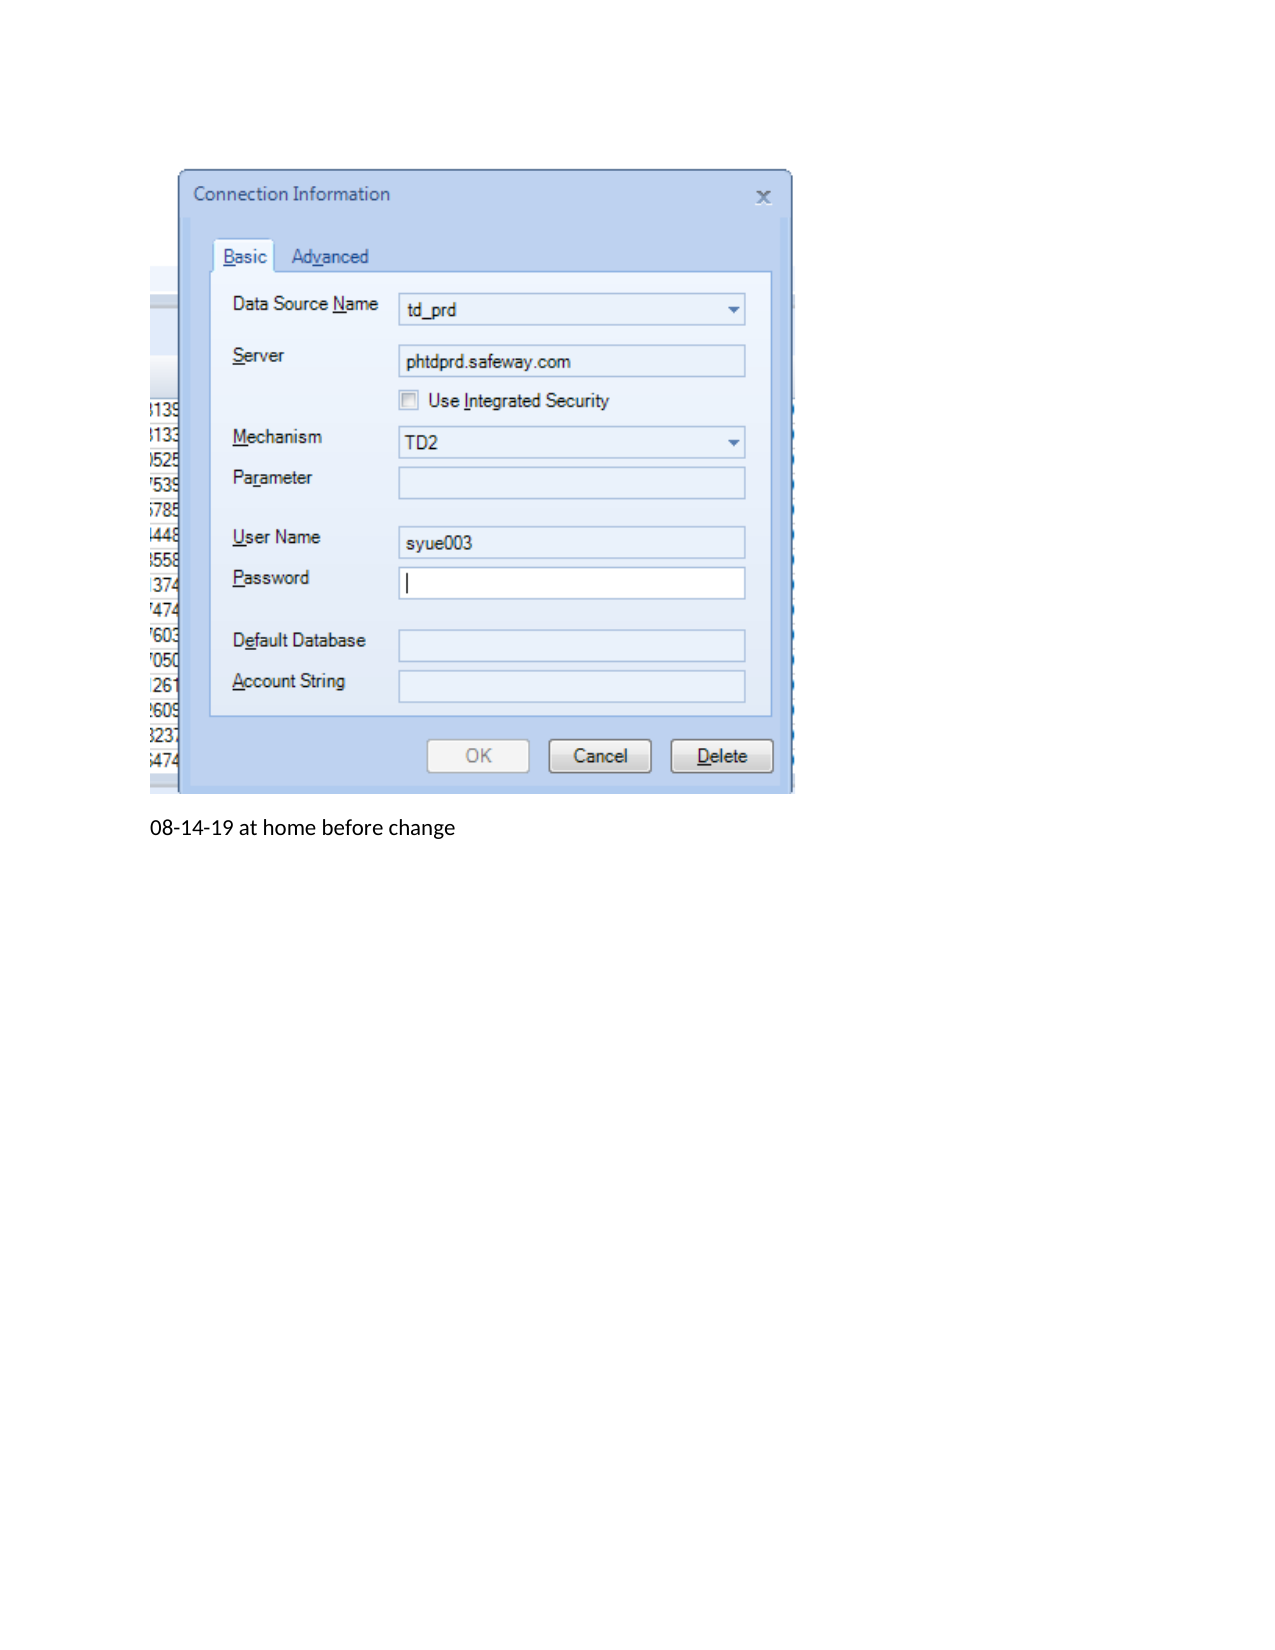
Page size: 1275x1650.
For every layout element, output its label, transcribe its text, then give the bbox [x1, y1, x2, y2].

text 08-14-19 at home before change [150, 813, 1125, 841]
picture [150, 150, 796, 794]
